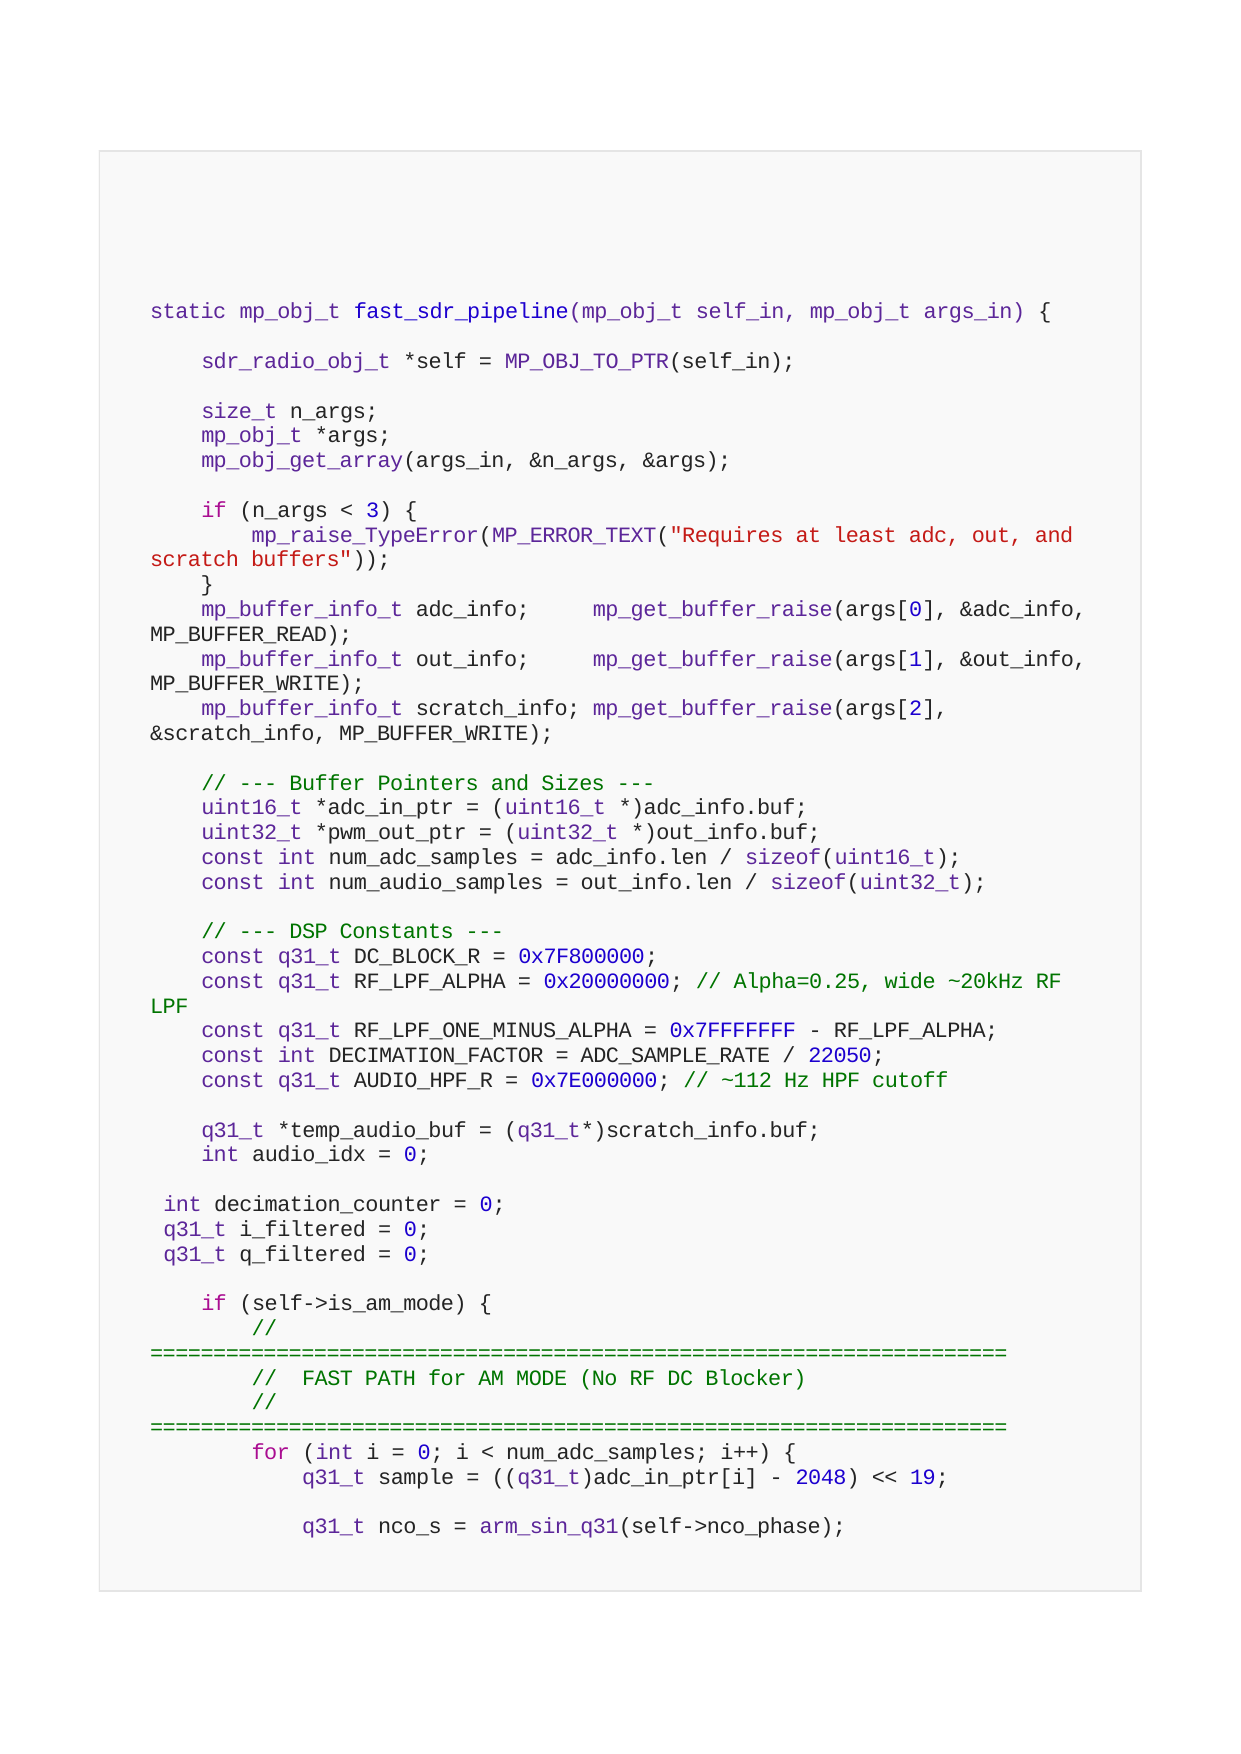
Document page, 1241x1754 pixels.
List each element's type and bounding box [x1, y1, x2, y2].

text [100, 152, 1140, 1590]
